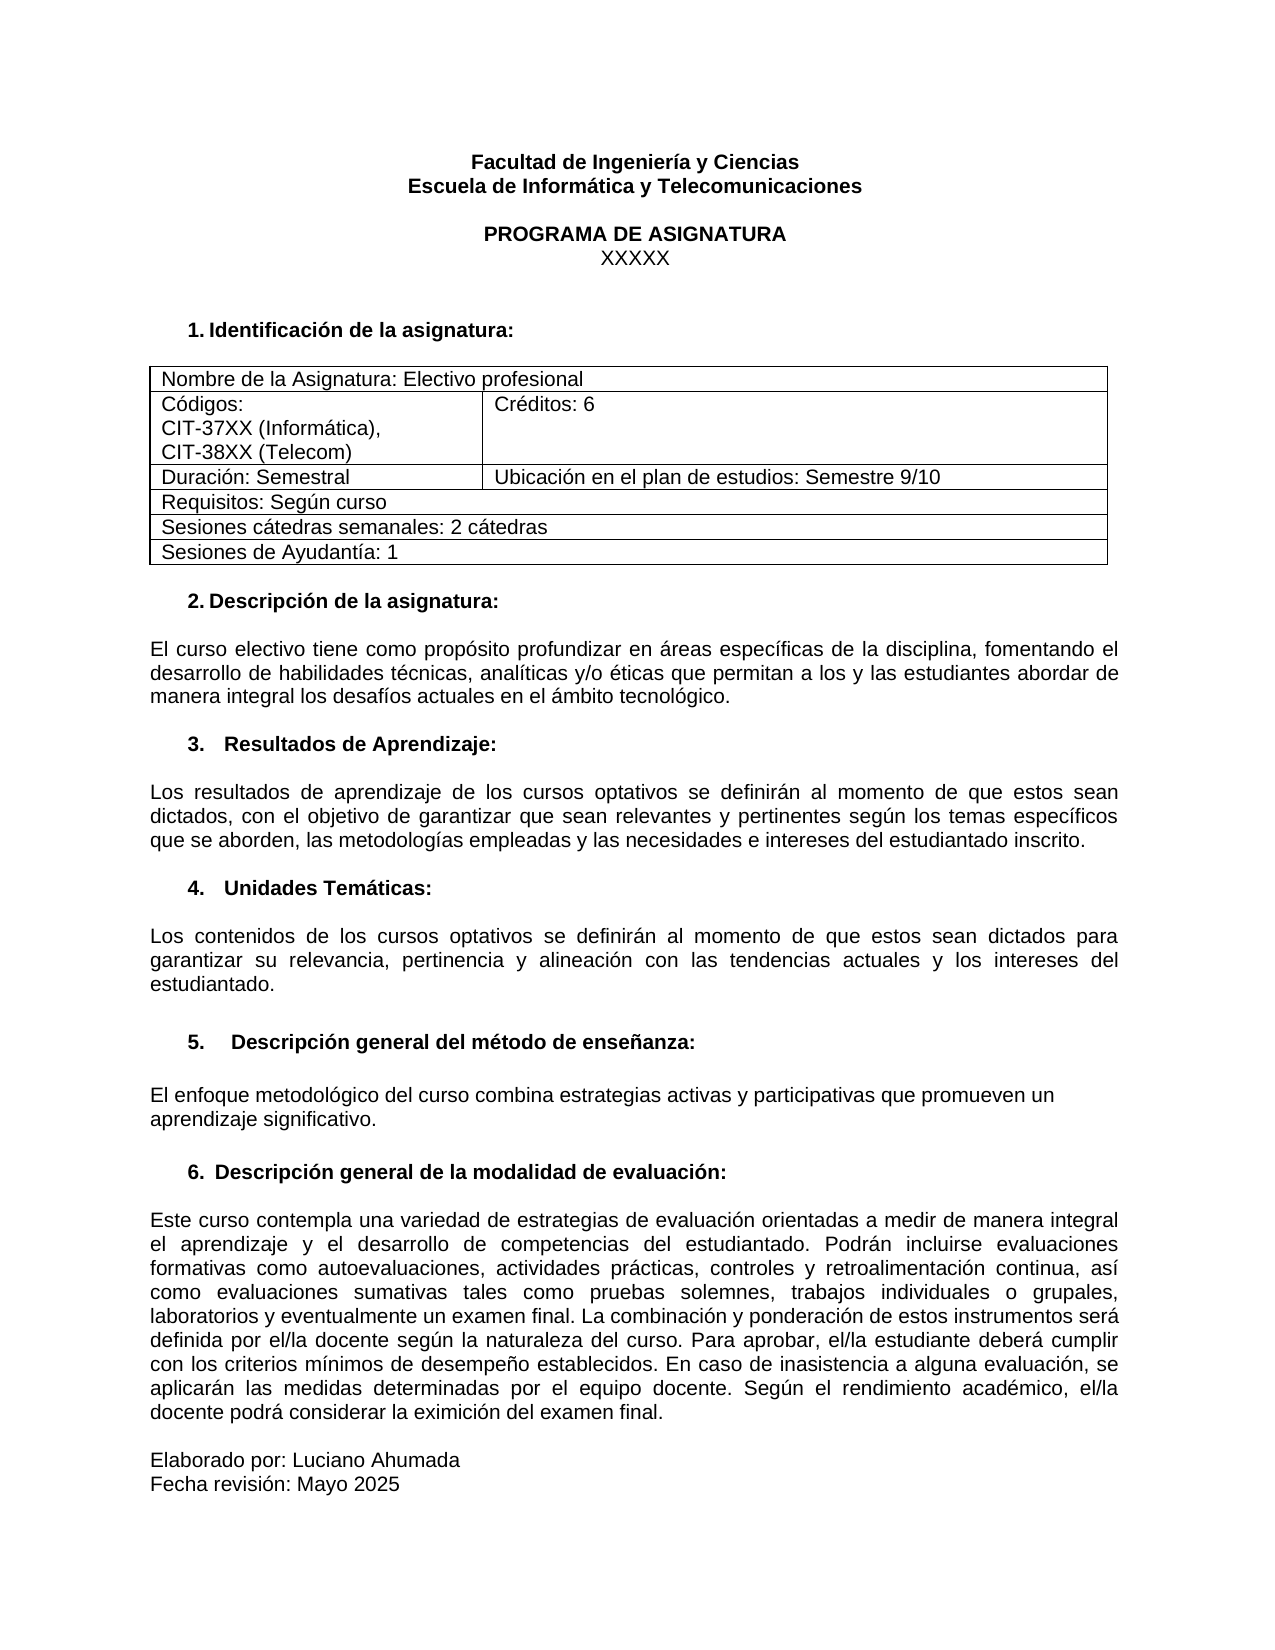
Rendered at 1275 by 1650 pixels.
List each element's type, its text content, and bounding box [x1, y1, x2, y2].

table_cell Sesiones cátedras semanales: 2 cátedras [151, 515, 1107, 538]
list Unidades Temáticas: [187, 876, 1120, 900]
table_cell Duración: Semestral [151, 465, 482, 488]
table_cell Créditos: 6 [483, 392, 1107, 463]
text Los contenidos de los cursos optativos se definirán al momento de que estos sean dictados para garantizar su relevancia, pertinencia y alineación con las tendencias actuales y los intereses del estudiantado. [150, 924, 1120, 1024]
table_cell Sesiones de Ayudantía: 1 [151, 540, 1107, 563]
text Este curso contempla una variedad de estrategias de evaluación orientadas a medir de manera integral el aprendizaje y el desarrollo de competencias del estudiantado. Podrán incluirse evaluaciones formativas como autoevaluaciones, actividades prácticas, controles y retroalimentación continua, así como evaluaciones sumativas tales como pruebas solemnes, trabajos individuales o grupales, laboratorios y eventualmente un examen final. La combinación y ponderación de estos instrumentos será definida por el/la docente según la naturaleza del curso. Para aprobar, el/la estudiante deberá cumplir con los criterios mínimos de desempeño establecidos. En caso de inasistencia a alguna evaluación, se aplicarán las medidas determinadas por el equipo docente. Según el rendimiento académico, el/la docente podrá considerar la eximición del examen final. [150, 1208, 1120, 1423]
text Elaborado por: Luciano Ahumada [150, 1447, 1125, 1471]
table_cell Requisitos: Según curso [151, 490, 1107, 513]
text PROGRAMA DE ASIGNATURA XXXXX [150, 222, 1120, 270]
list Descripción de la asignatura: [187, 588, 1125, 612]
text El curso electivo tiene como propósito profundizar en áreas específicas de la disciplina, fomentando el desarrollo de habilidades técnicas, analíticas y/o éticas que permitan a los y las estudiantes abordar de manera integral los desafíos actuales en el ámbito tecnológico. [150, 636, 1120, 708]
table_cell Ubicación en el plan de estudios: Semestre 9/10 [483, 465, 1107, 488]
text Los resultados de aprendizaje de los cursos optativos se definirán al momento de que estos sean dictados, con el objetivo de garantizar que sean relevantes y pertinentes según los temas específicos que se aborden, las metodologías empleadas y las necesidades e intereses del estudiantado inscrito. [150, 780, 1120, 852]
text El enfoque metodológico del curso combina estrategias activas y participativas que promueven un aprendizaje significativo. [150, 1083, 1125, 1131]
list Descripción general de la modalidad de evaluación: [187, 1160, 1125, 1184]
table_header Nombre de la Asignatura: Electivo profesional [151, 367, 1107, 391]
list Descripción general del método de enseñanza: [187, 1030, 1125, 1054]
text Facultad de Ingeniería y Ciencias Escuela de Informática y Telecomunicaciones [150, 150, 1120, 198]
table_cell Códigos: CIT-37XX (Informática), CIT-38XX (Telecom) [151, 392, 482, 463]
list Resultados de Aprendizaje: [187, 732, 1120, 756]
text Fecha revisión: Mayo 2025 [150, 1471, 1125, 1495]
list Identificación de la asignatura: [187, 318, 1125, 342]
